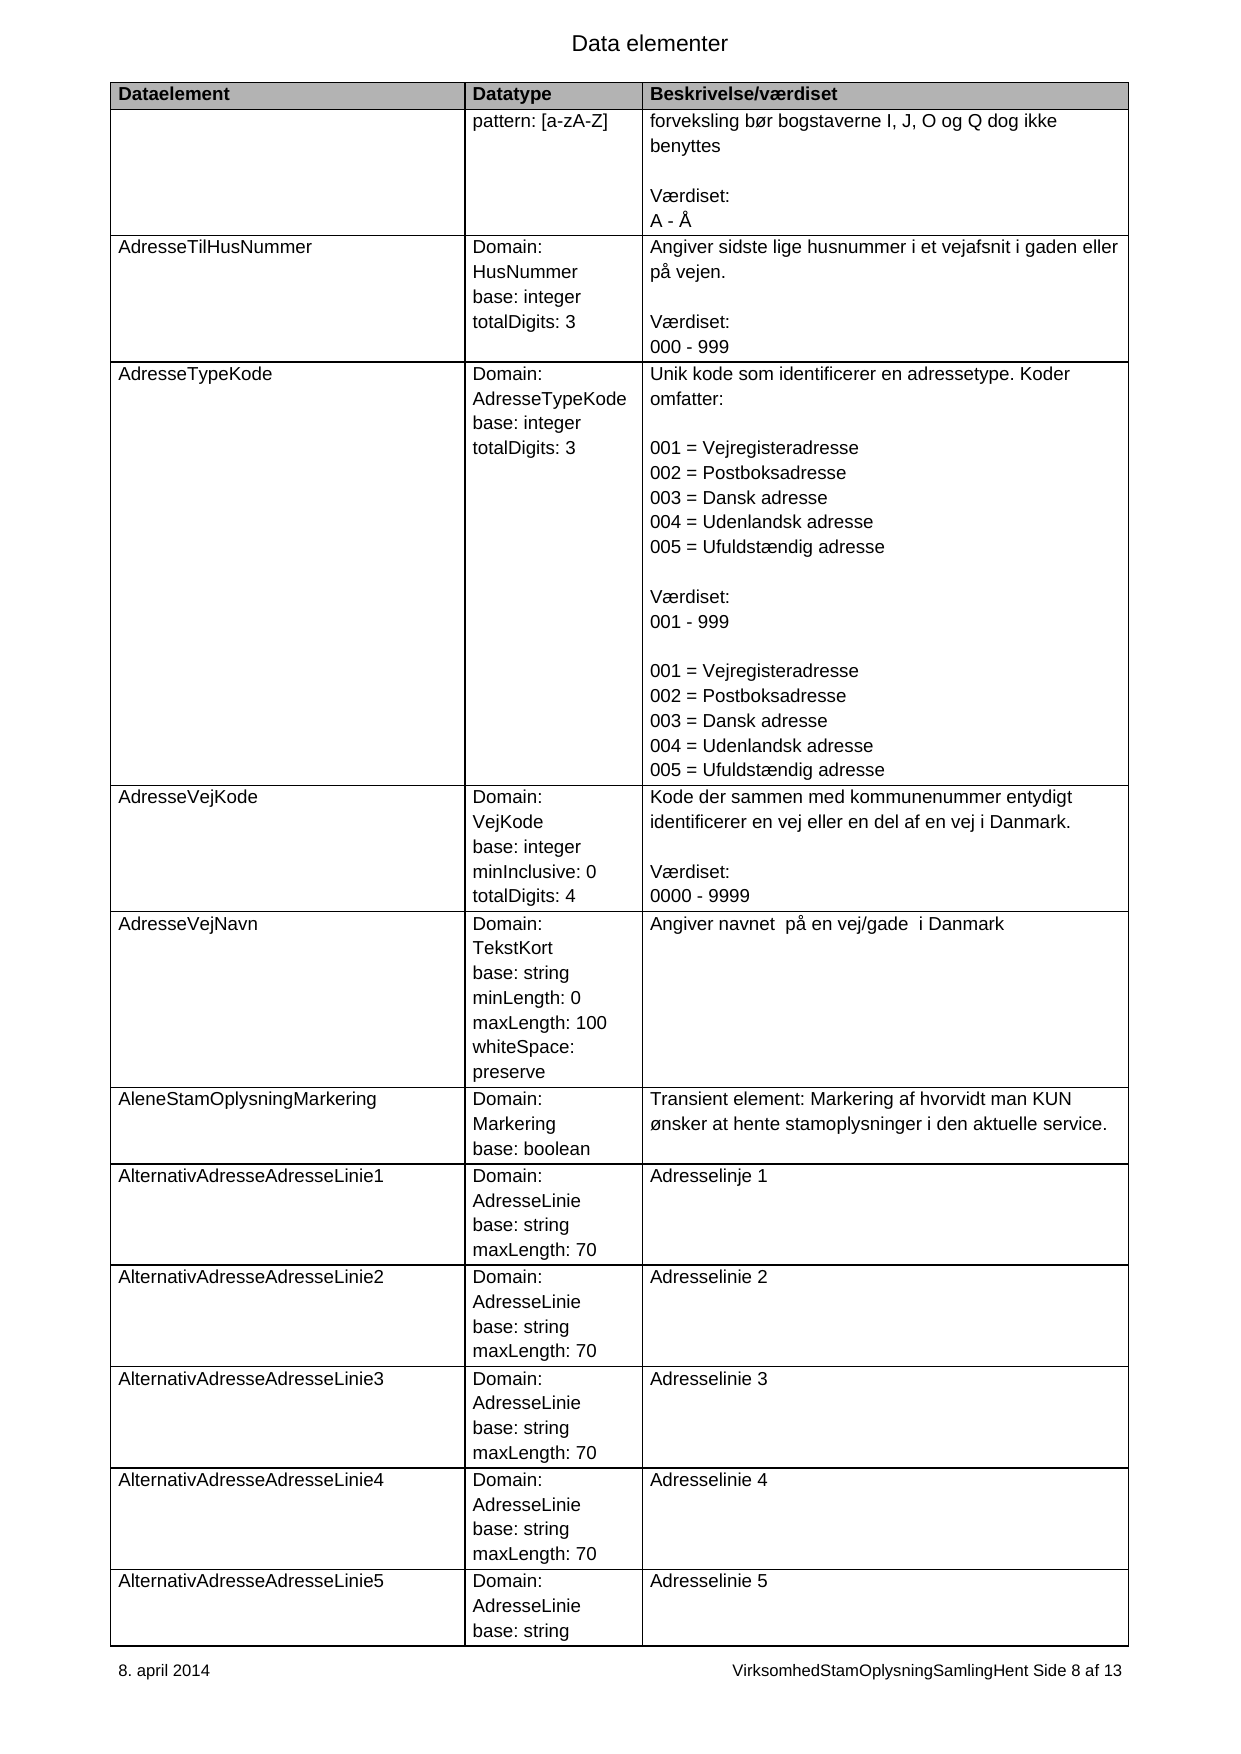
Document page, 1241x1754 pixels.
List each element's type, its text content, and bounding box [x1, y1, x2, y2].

table_cell AlternativAdresseAdresseLinie1 [111, 1165, 464, 1264]
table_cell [466, 110, 642, 235]
table_cell Domain: AdresseLinie base: string maxLength: 70 [466, 1367, 642, 1467]
table_cell Transient element: Markering af hvorvidt man KUN ønsker at hente stamoplysninger i den aktuelle service. [643, 1088, 1128, 1163]
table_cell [466, 1570, 642, 1645]
table_cell Adresselinie 4 [643, 1469, 1128, 1568]
table_cell Angiver navnet på en vej/gade i Danmark [643, 912, 1128, 1086]
table_cell AleneStamOplysningMarkering [111, 1088, 464, 1163]
table_header Beskrivelse/værdiset [643, 83, 1128, 109]
table_cell AdresseVejKode [111, 786, 464, 911]
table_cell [111, 1570, 464, 1645]
table_cell AdresseTypeKode [111, 363, 464, 784]
table_cell Adresselinje 1 [643, 1165, 1128, 1264]
table_cell Domain: HusNummer base: integer totalDigits: 3 [466, 236, 642, 361]
table_cell AdresseVejNavn [111, 912, 464, 1086]
table_cell Domain: VejKode base: integer minInclusive: 0 totalDigits: 4 [466, 786, 642, 911]
table_cell AlternativAdresseAdresseLinie2 [111, 1266, 464, 1366]
table_cell Adresselinie 3 [643, 1367, 1128, 1467]
table_cell Domain: AdresseTypeKode base: integer totalDigits: 3 [466, 363, 642, 784]
table_cell Angiver sidste lige husnummer i et vejafsnit i gaden eller på vejen. Værdiset: 000 - 999 [643, 236, 1128, 361]
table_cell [466, 1469, 642, 1568]
table_cell Domain: AdresseLinie base: string maxLength: 70 [466, 1165, 642, 1264]
table_header Datatype [466, 83, 642, 109]
table_cell Unik kode som identificerer en adressetype. Koder omfatter: 001 = Vejregisteradresse 002 = Postboksadresse 003 = Dansk adresse 004 = Udenlandsk adresse 005 = Ufuldstændig adresse Værdiset: 001 - 999 001 = Vejregisteradresse 002 = Postboksadresse 003 = Dansk adresse 004 = Udenlandsk adresse 005 = Ufuldstændig adresse [643, 363, 1128, 784]
table_cell AlternativAdresseAdresseLinie3 [111, 1367, 464, 1467]
table_cell AdresseTilHusNummer [111, 236, 464, 361]
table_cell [111, 110, 464, 235]
table_cell Domain: TekstKort base: string minLength: 0 maxLength: 100 whiteSpace: preserve [466, 912, 642, 1086]
table_cell Kode der sammen med kommunenummer entydigt identificerer en vej eller en del af en vej i Danmark. Værdiset: 0000 - 9999 [643, 786, 1128, 911]
table_header Dataelement [111, 83, 464, 109]
table_cell AlternativAdresseAdresseLinie4 [111, 1469, 464, 1568]
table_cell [643, 110, 1128, 235]
table_cell Adresselinie 5 [643, 1570, 1128, 1645]
table_cell Domain: Markering base: boolean [466, 1088, 642, 1163]
table_cell Adresselinie 2 [643, 1266, 1128, 1366]
table_cell Domain: AdresseLinie base: string maxLength: 70 [466, 1266, 642, 1366]
